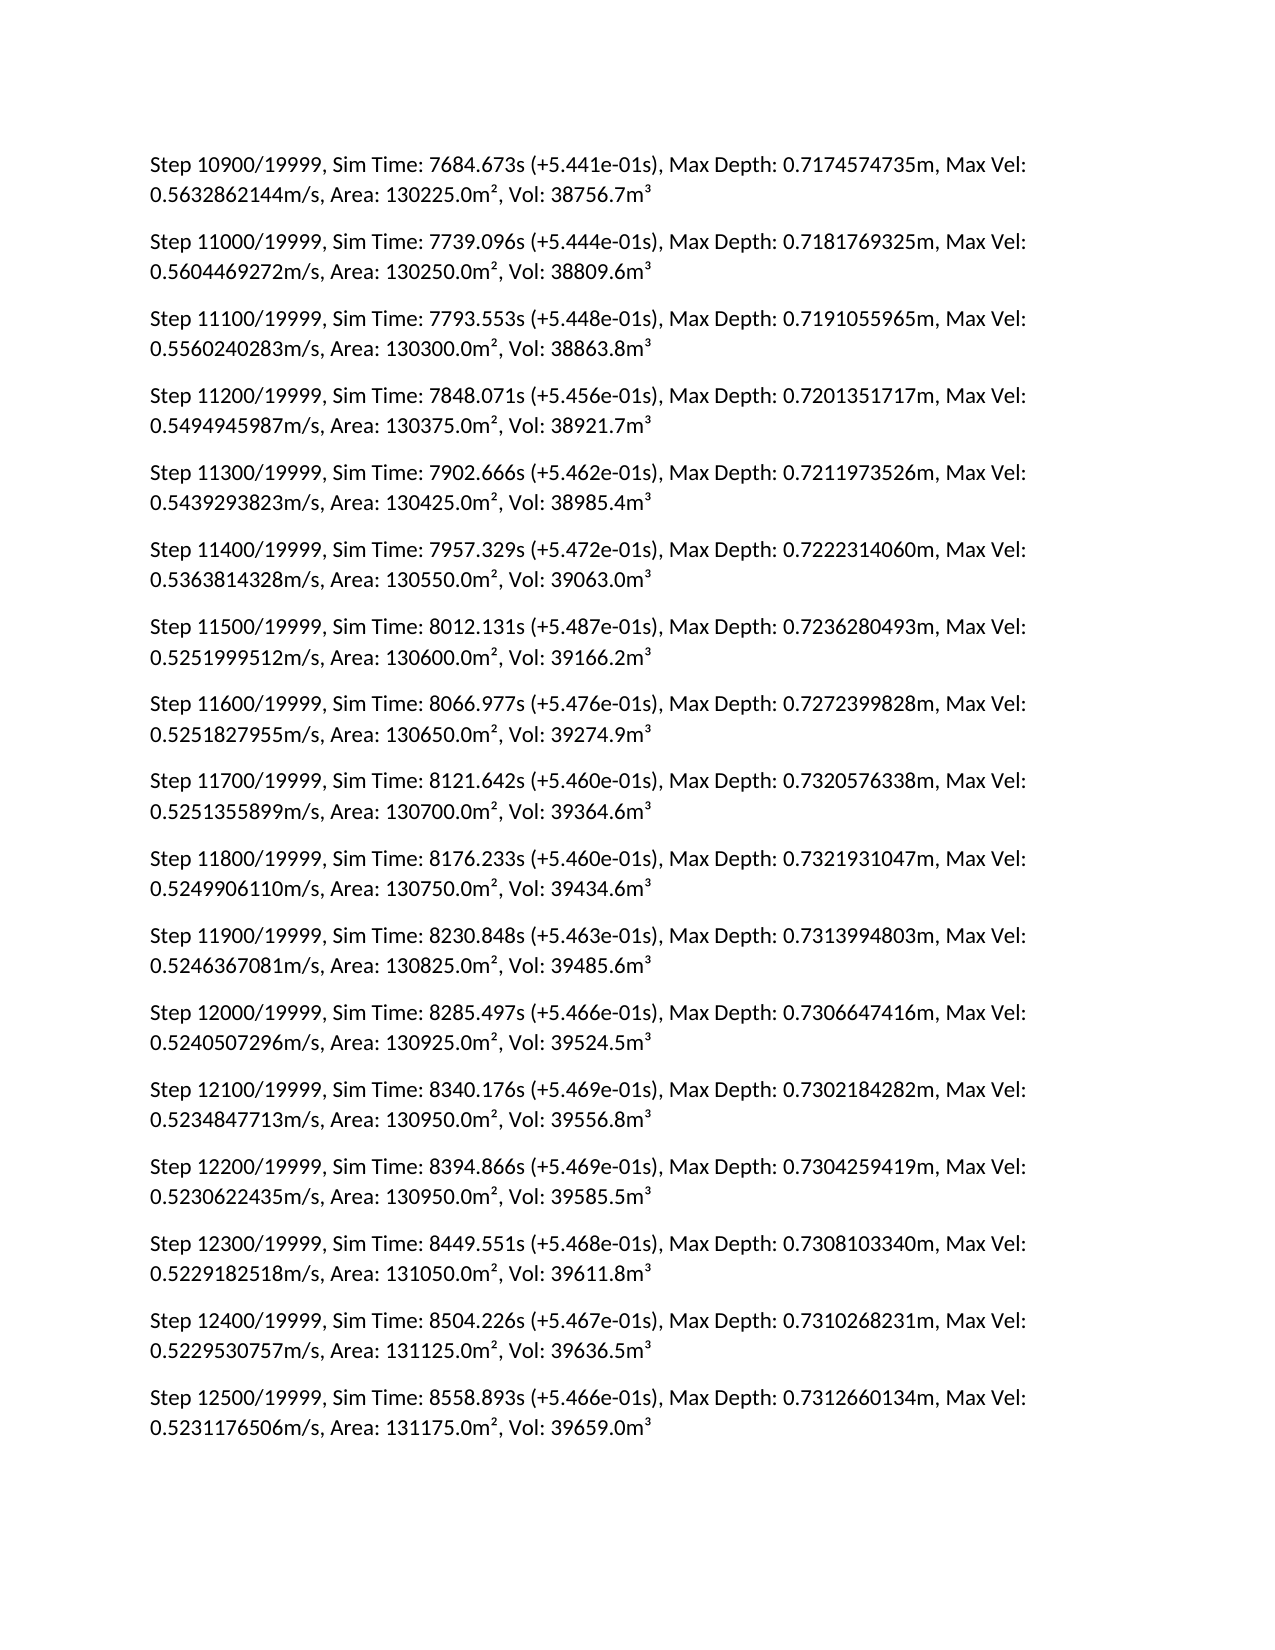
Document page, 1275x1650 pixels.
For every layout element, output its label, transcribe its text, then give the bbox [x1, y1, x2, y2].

text Step 11500/19999, Sim Time: 8012.131s (+5.487e-01s), Max Depth: 0.7236280493m, Max Vel: 0.5251999512m/s, Area: 130600.0m², Vol: 39166.2m³ [150, 612, 1125, 671]
text Step 11400/19999, Sim Time: 7957.329s (+5.472e-01s), Max Depth: 0.7222314060m, Max Vel: 0.5363814328m/s, Area: 130550.0m², Vol: 39063.0m³ [150, 535, 1125, 594]
text Step 11000/19999, Sim Time: 7739.096s (+5.444e-01s), Max Depth: 0.7181769325m, Max Vel: 0.5604469272m/s, Area: 130250.0m², Vol: 38809.6m³ [150, 227, 1125, 285]
text Step 12100/19999, Sim Time: 8340.176s (+5.469e-01s), Max Depth: 0.7302184282m, Max Vel: 0.5234847713m/s, Area: 130950.0m², Vol: 39556.8m³ [150, 1075, 1125, 1133]
text Step 12500/19999, Sim Time: 8558.893s (+5.466e-01s), Max Depth: 0.7312660134m, Max Vel: 0.5231176506m/s, Area: 131175.0m², Vol: 39659.0m³ [150, 1383, 1125, 1442]
text Step 10900/19999, Sim Time: 7684.673s (+5.441e-01s), Max Depth: 0.7174574735m, Max Vel: 0.5632862144m/s, Area: 130225.0m², Vol: 38756.7m³ [150, 150, 1125, 208]
text Step 11900/19999, Sim Time: 8230.848s (+5.463e-01s), Max Depth: 0.7313994803m, Max Vel: 0.5246367081m/s, Area: 130825.0m², Vol: 39485.6m³ [150, 921, 1125, 979]
text Step 12400/19999, Sim Time: 8504.226s (+5.467e-01s), Max Depth: 0.7310268231m, Max Vel: 0.5229530757m/s, Area: 131125.0m², Vol: 39636.5m³ [150, 1306, 1125, 1364]
text Step 11600/19999, Sim Time: 8066.977s (+5.476e-01s), Max Depth: 0.7272399828m, Max Vel: 0.5251827955m/s, Area: 130650.0m², Vol: 39274.9m³ [150, 689, 1125, 748]
text Step 12200/19999, Sim Time: 8394.866s (+5.469e-01s), Max Depth: 0.7304259419m, Max Vel: 0.5230622435m/s, Area: 130950.0m², Vol: 39585.5m³ [150, 1152, 1125, 1210]
text Step 11800/19999, Sim Time: 8176.233s (+5.460e-01s), Max Depth: 0.7321931047m, Max Vel: 0.5249906110m/s, Area: 130750.0m², Vol: 39434.6m³ [150, 844, 1125, 902]
text Step 12300/19999, Sim Time: 8449.551s (+5.468e-01s), Max Depth: 0.7308103340m, Max Vel: 0.5229182518m/s, Area: 131050.0m², Vol: 39611.8m³ [150, 1229, 1125, 1287]
text Step 11200/19999, Sim Time: 7848.071s (+5.456e-01s), Max Depth: 0.7201351717m, Max Vel: 0.5494945987m/s, Area: 130375.0m², Vol: 38921.7m³ [150, 381, 1125, 439]
text Step 11100/19999, Sim Time: 7793.553s (+5.448e-01s), Max Depth: 0.7191055965m, Max Vel: 0.5560240283m/s, Area: 130300.0m², Vol: 38863.8m³ [150, 304, 1125, 362]
text Step 11700/19999, Sim Time: 8121.642s (+5.460e-01s), Max Depth: 0.7320576338m, Max Vel: 0.5251355899m/s, Area: 130700.0m², Vol: 39364.6m³ [150, 767, 1125, 825]
text Step 12000/19999, Sim Time: 8285.497s (+5.466e-01s), Max Depth: 0.7306647416m, Max Vel: 0.5240507296m/s, Area: 130925.0m², Vol: 39524.5m³ [150, 998, 1125, 1056]
text Step 11300/19999, Sim Time: 7902.666s (+5.462e-01s), Max Depth: 0.7211973526m, Max Vel: 0.5439293823m/s, Area: 130425.0m², Vol: 38985.4m³ [150, 458, 1125, 517]
